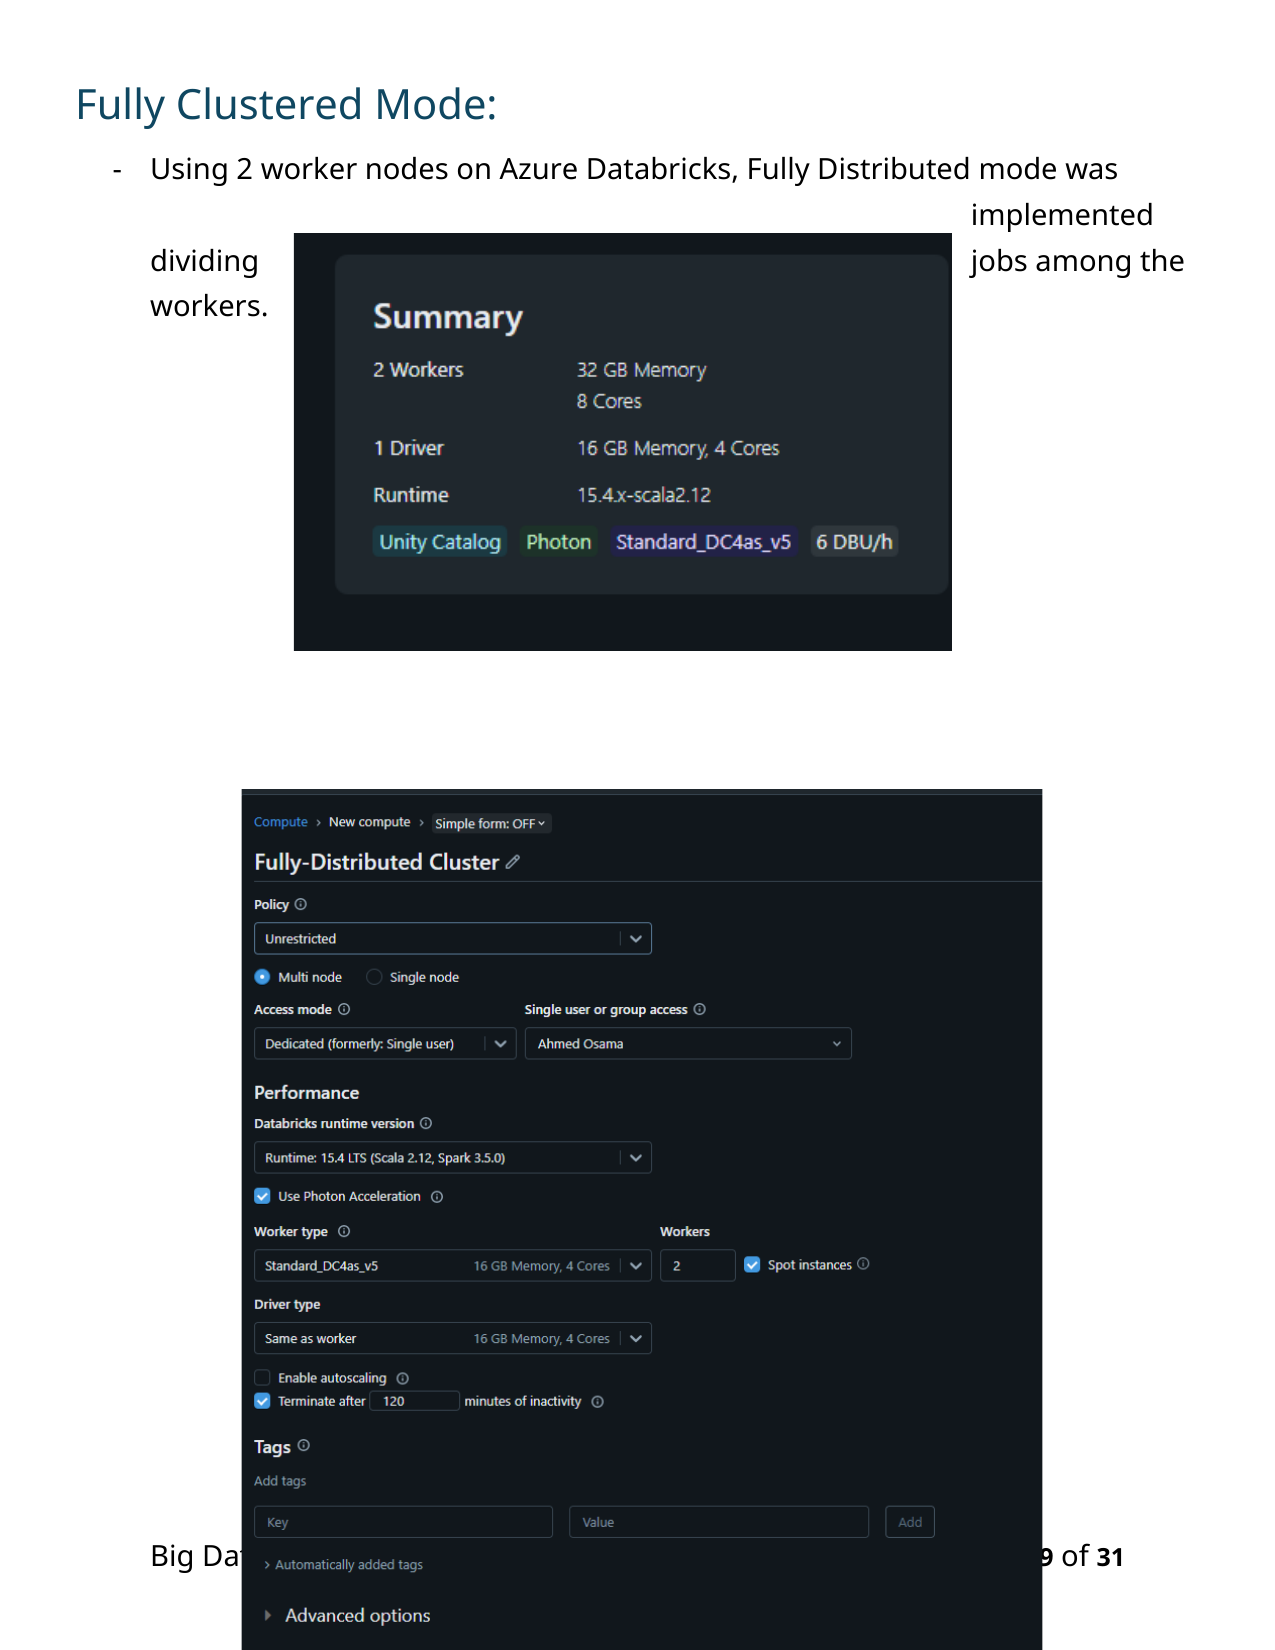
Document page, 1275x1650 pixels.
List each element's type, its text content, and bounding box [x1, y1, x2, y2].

list Using 2 worker nodes on Azure Databricks, Fully Distributed mode was implemented dividing jobs among the workers. [112, 148, 1200, 325]
subtitle Fully Clustered Mode: [75, 75, 1200, 132]
picture [293, 233, 952, 651]
picture [241, 789, 1043, 1650]
